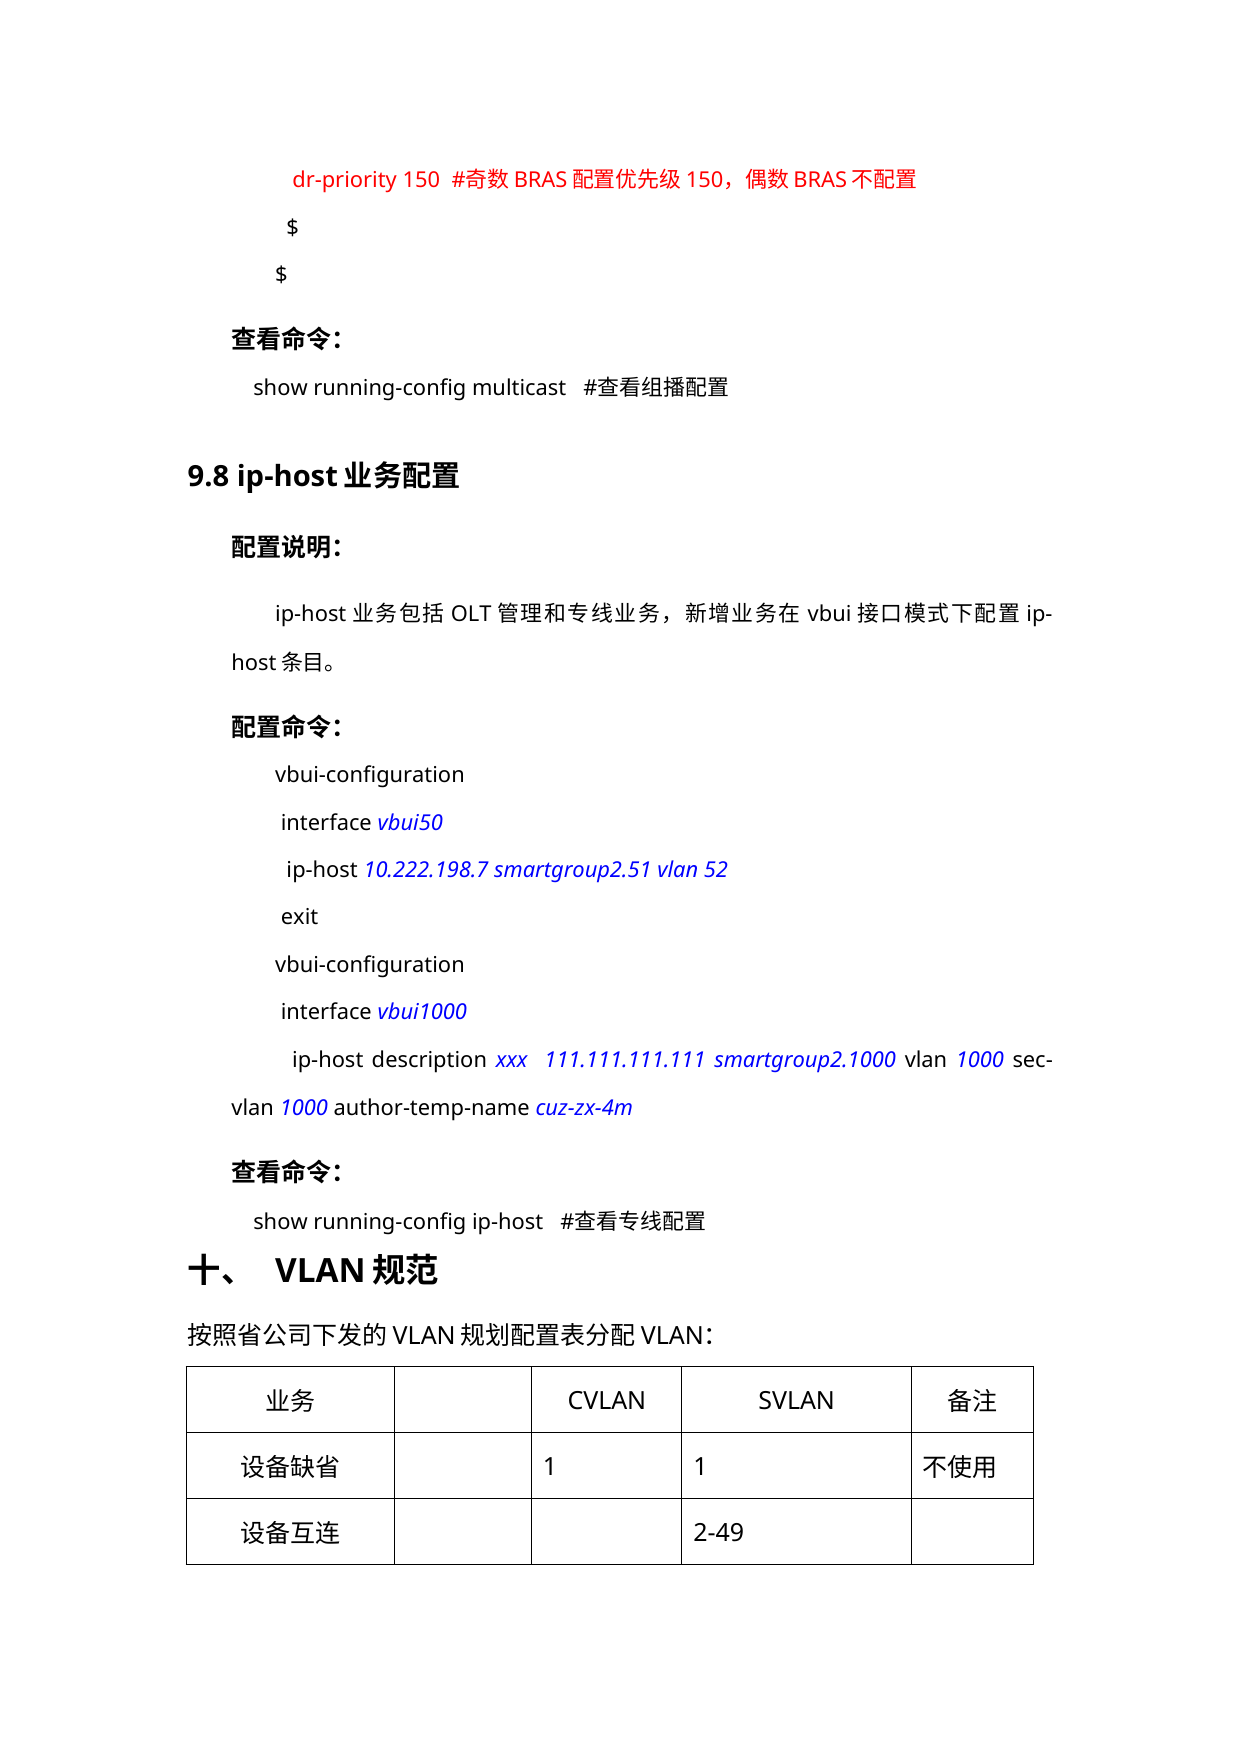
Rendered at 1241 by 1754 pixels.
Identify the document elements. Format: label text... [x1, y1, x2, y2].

text exit [231, 900, 1053, 932]
table_cell 设备缺省 [187, 1433, 394, 1498]
table_cell 设备互连 [187, 1499, 394, 1564]
text show running-config ip-host #查看专线配置 [187, 1203, 1053, 1236]
text vbui-configuration [231, 758, 1053, 790]
table_header CVLAN [532, 1367, 681, 1432]
text 按照省公司下发的VLAN规划配置表分配VLAN： [187, 1301, 1053, 1366]
text interface vbui50 [231, 805, 1053, 838]
text ip-host description xxx 111.111.111.111 smartgroup2.1000 vlan 1000 sec-vlan 1000 author-temp-name cuz-zx-4m [231, 1042, 1053, 1123]
table_header [395, 1367, 531, 1432]
text interface vbui1000 [231, 995, 1053, 1027]
table_header 备注 [912, 1367, 1033, 1432]
table_header SVLAN [682, 1367, 911, 1432]
text ip-host 10.222.198.7 smartgroup2.51 vlan 52 [231, 853, 1053, 885]
table_cell 2-49 [682, 1499, 911, 1564]
text ip-host业务包括OLT管理和专线业务，新增业务在vbui接口模式下配置ip-host条目。 [231, 596, 1053, 677]
table_cell [395, 1433, 531, 1498]
table_cell [395, 1499, 531, 1564]
table_cell [912, 1499, 1033, 1564]
text 配置命令： [187, 693, 1053, 758]
table_cell 1 [532, 1433, 681, 1498]
text 查看命令： [187, 1138, 1053, 1203]
text show running-config multicast #查看组播配置 [187, 370, 1053, 403]
table_header 业务 [187, 1367, 394, 1432]
text dr-priority 150 #奇数BRAS配置优先级150，偶数BRAS不配置 [231, 162, 1053, 194]
subtitle VLAN规范 [187, 1236, 1053, 1301]
text 配置说明： [187, 513, 1053, 578]
text $ [231, 258, 1053, 290]
text vbui-configuration [231, 947, 1053, 980]
table_cell 1 [682, 1433, 911, 1498]
table_cell [532, 1499, 681, 1564]
text $ [231, 210, 1053, 243]
text 查看命令： [187, 305, 1053, 370]
table_cell 不使用 [912, 1433, 1033, 1498]
